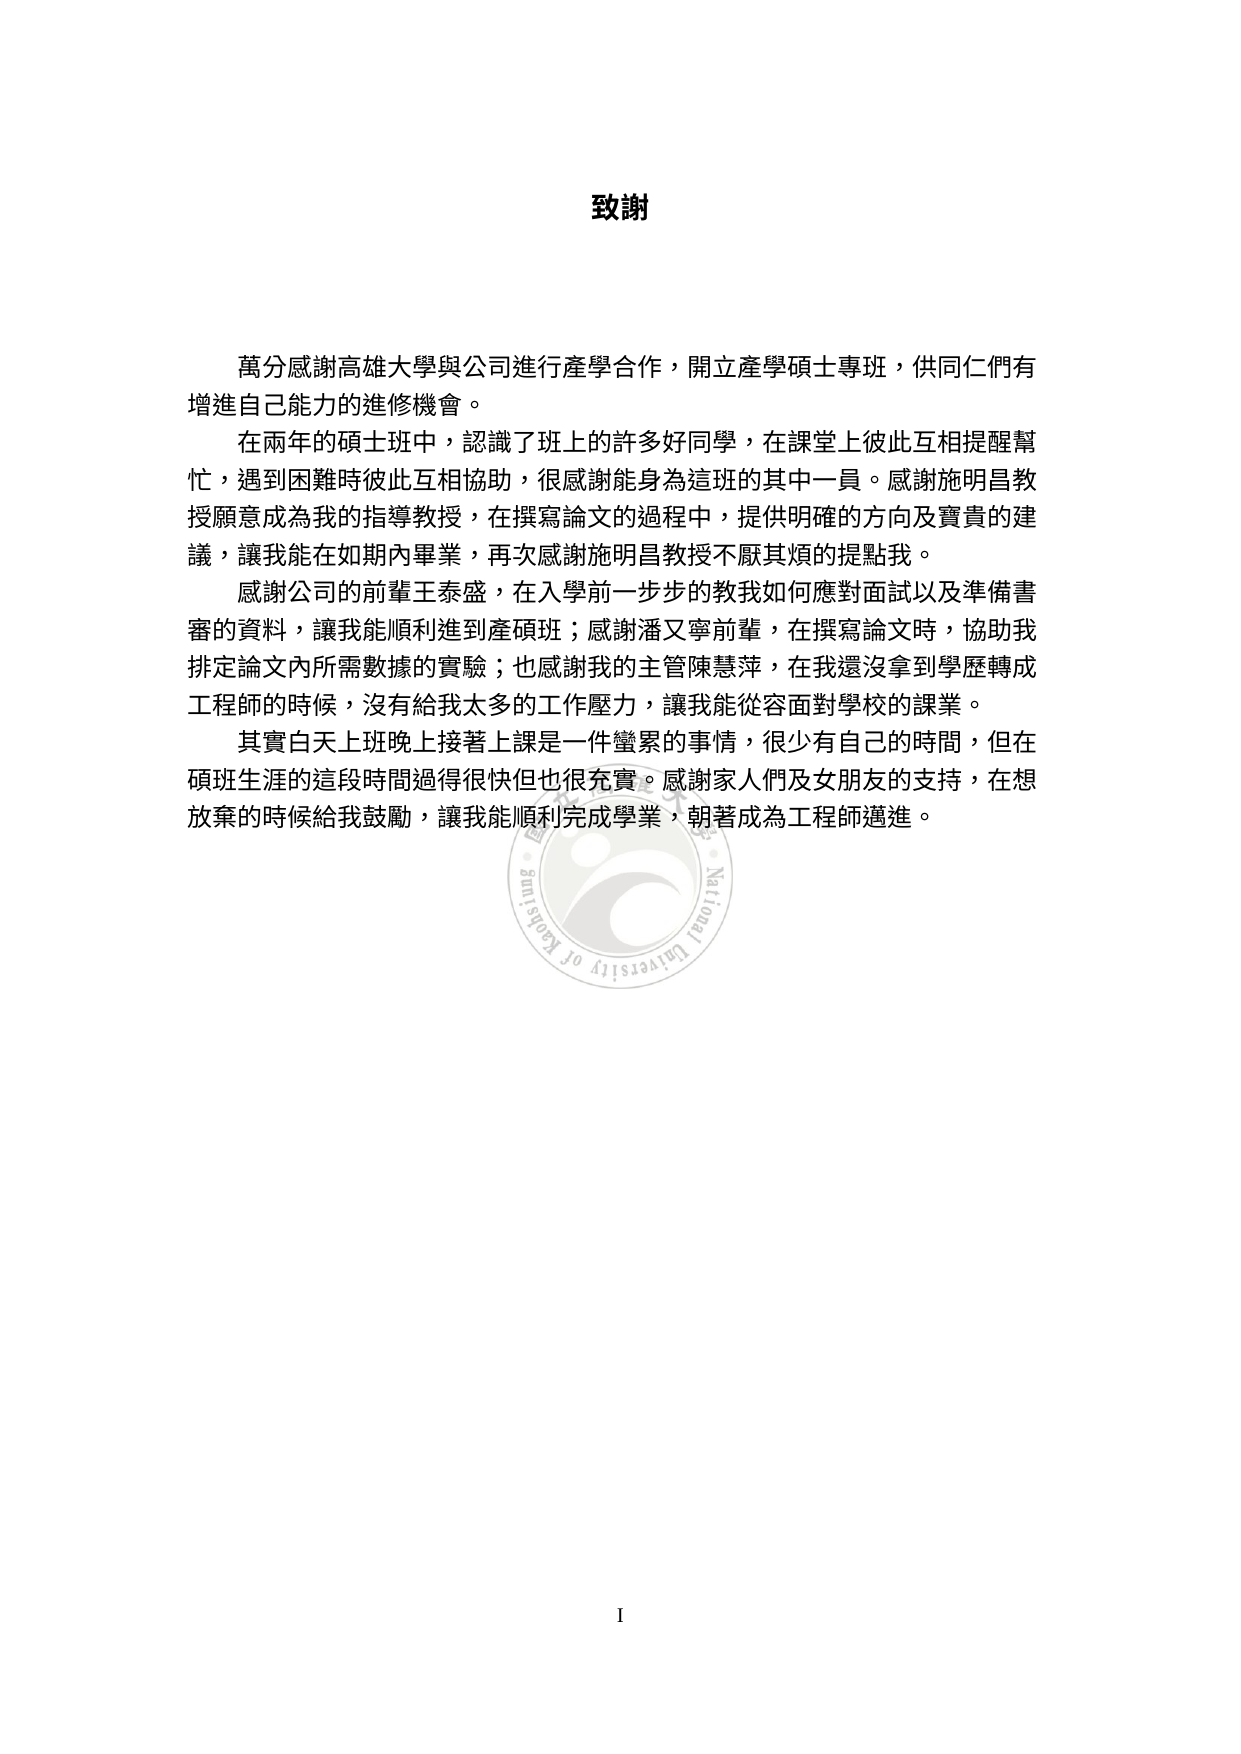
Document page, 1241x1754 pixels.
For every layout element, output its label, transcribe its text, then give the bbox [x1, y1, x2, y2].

text 其實白天上班晚上接著上課是一件蠻累的事情，很少有自己的時間，但在碩班生涯的這段時間過得很快但也很充實。感謝家人們及女朋友的支持，在想放棄的時候給我鼓勵，讓我能順利完成學業，朝著成為工程師邁進。 [187, 722, 1053, 834]
subtitle 致謝 [187, 169, 1053, 244]
picture [507, 834, 733, 989]
text 感謝公司的前輩王泰盛，在入學前一步步的教我如何應對面試以及準備書審的資料，讓我能順利進到產碩班；感謝潘又寧前輩，在撰寫論文時，協助我排定論文內所需數據的實驗；也感謝我的主管陳慧萍，在我還沒拿到學歷轉成工程師的時候，沒有給我太多的工作壓力，讓我能從容面對學校的課業。 [187, 572, 1053, 722]
text 萬分感謝高雄大學與公司進行產學合作，開立產學碩士專班，供同仁們有增進自己能力的進修機會。 [187, 347, 1053, 422]
text 在兩年的碩士班中，認識了班上的許多好同學，在課堂上彼此互相提醒幫忙，遇到困難時彼此互相協助，很感謝能身為這班的其中一員。感謝施明昌教授願意成為我的指導教授，在撰寫論文的過程中，提供明確的方向及寶貴的建議，讓我能在如期內畢業，再次感謝施明昌教授不厭其煩的提點我。 [187, 422, 1053, 572]
